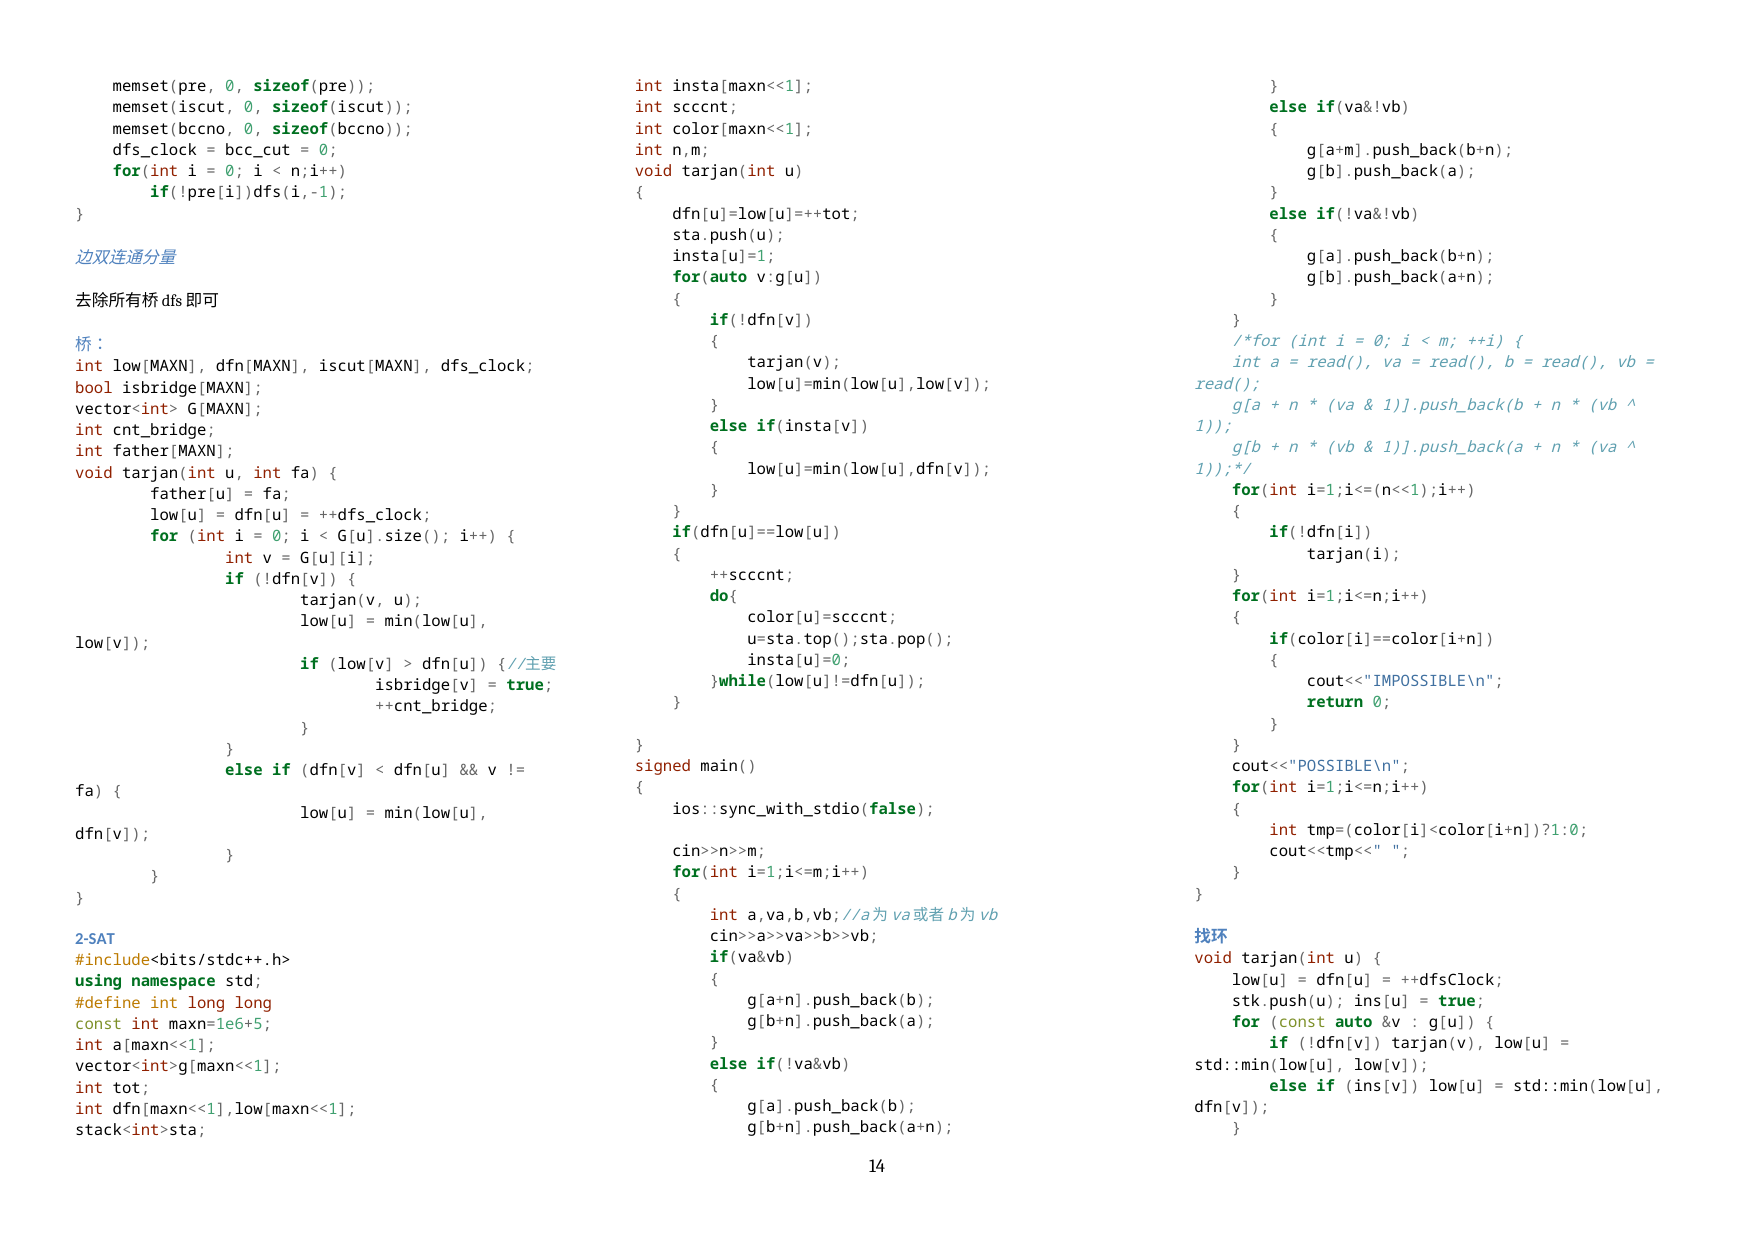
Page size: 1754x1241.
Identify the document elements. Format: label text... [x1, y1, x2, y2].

subtitle 找环 [1194, 924, 1679, 947]
subtitle 边双连通分量 [75, 244, 559, 269]
subtitle 桥： [75, 332, 559, 355]
subtitle 2-SAT [75, 928, 559, 949]
text 去除所有桥dfs即可 [75, 287, 559, 312]
text int low[MAXN], dfn[MAXN], iscut[MAXN], dfs_clock; bool isbridge[MAXN]; vector<int> G[MAXN]; int cnt_bridge; int father[MAXN]; void tarjan(int u, int fa) { father[u] = fa; low[u] = dfn[u] = ++dfs_clock; for (int i = 0; i < G[u].size(); i++) { int v = G[u][i]; if (!dfn[v]) { tarjan(v, u); low[u] = min(low[u], low[v]); if (low[v] > dfn[u]) {//主要 isbridge[v] = true; ++cnt_bridge; } } else if (dfn[v] < dfn[u] && v != fa) { low[u] = min(low[u], dfn[v]); } } } [75, 355, 559, 908]
